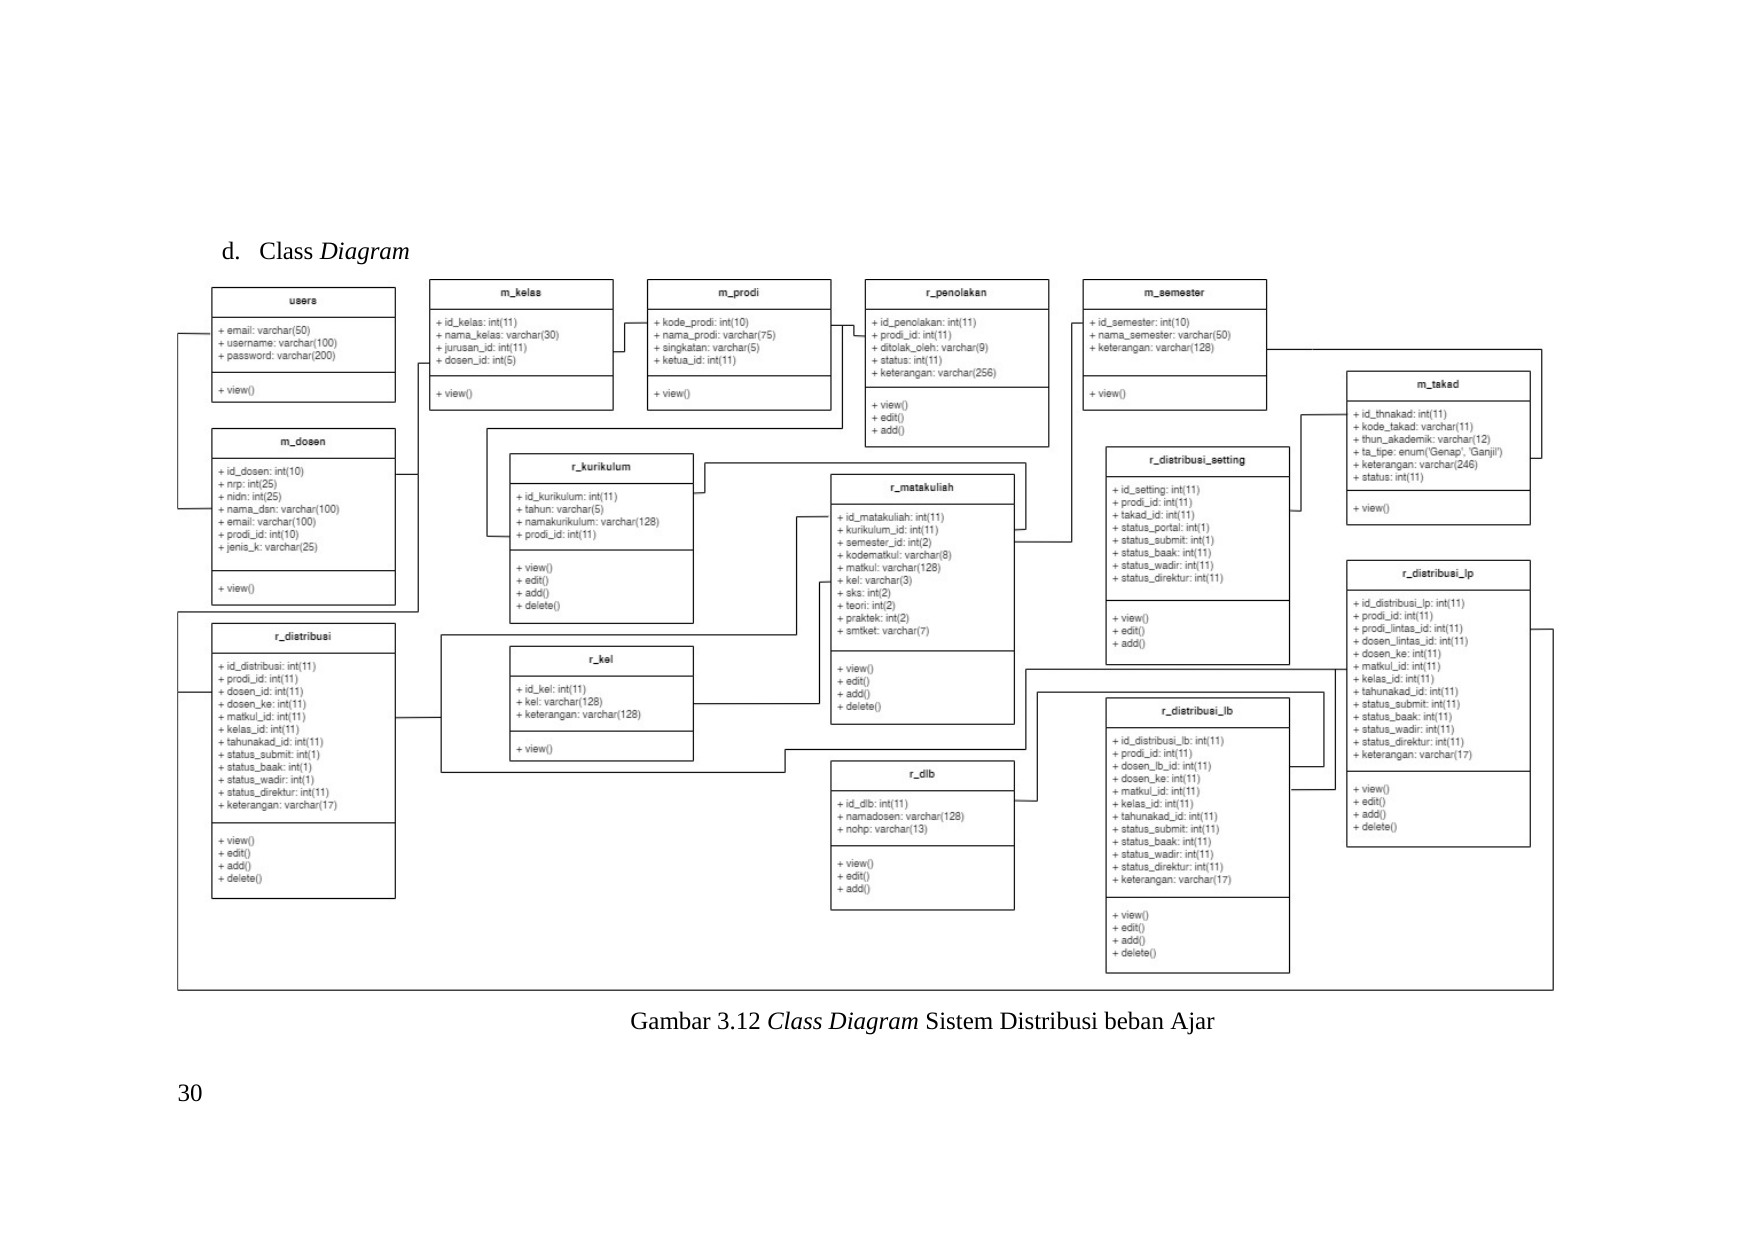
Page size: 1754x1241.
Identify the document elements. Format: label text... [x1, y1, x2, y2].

subtitle Gambar 3.12 Class Diagram Sistem Distribusi beban Ajar [327, 1006, 1518, 1035]
picture [177, 279, 1555, 992]
list Class Diagram [222, 236, 1518, 265]
